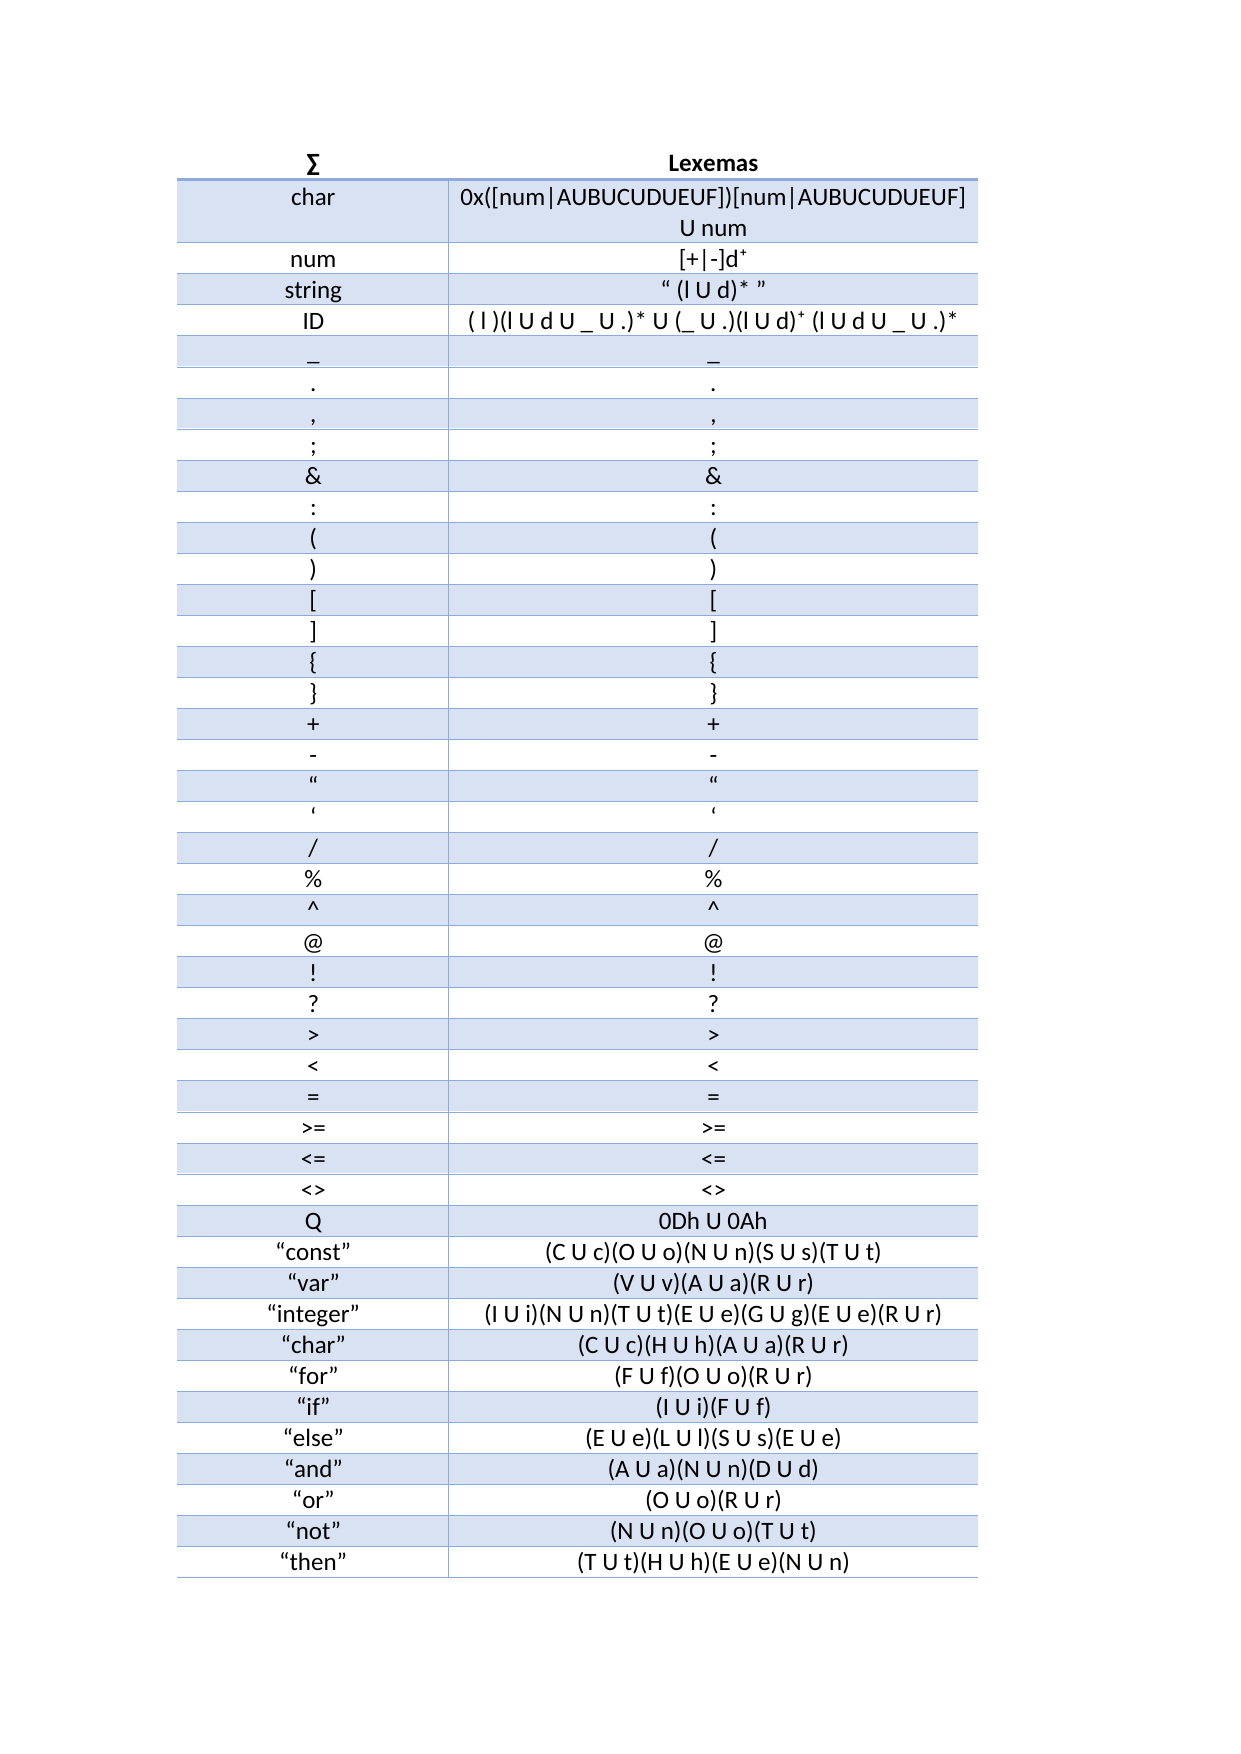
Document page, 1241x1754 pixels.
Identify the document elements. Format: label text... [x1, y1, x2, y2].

table_cell “or” [177, 1485, 448, 1515]
table_cell } [177, 678, 448, 708]
table_cell (C U c)(H U h)(A U a)(R U r) [449, 1330, 978, 1360]
table_cell <= [449, 1144, 978, 1173]
table_cell / [449, 833, 978, 863]
table_cell + [449, 709, 978, 739]
table_cell , [177, 399, 448, 428]
table_cell ( l )(l U d U _ U .)* U (_ U .)(l U d)⁺ (l U d U _ U .)* [449, 305, 978, 335]
table_cell (C U c)(O U o)(N U n)(S U s)(T U t) [449, 1237, 978, 1267]
table_cell , [449, 399, 978, 428]
table_cell ] [449, 616, 978, 646]
table_cell (T U t)(H U h)(E U e)(N U n) [449, 1547, 978, 1577]
table_cell <> [177, 1175, 448, 1204]
table_cell “var” [177, 1268, 448, 1298]
table_cell ? [177, 988, 448, 1018]
table_cell “not” [177, 1516, 448, 1546]
table_cell . [177, 368, 448, 397]
table_cell _ [449, 336, 978, 366]
table_cell / [177, 833, 448, 863]
table_cell ‘ [449, 802, 978, 832]
table_cell > [177, 1019, 448, 1049]
table_cell char [177, 181, 448, 242]
table_cell { [177, 647, 448, 677]
table_cell . [449, 368, 978, 397]
table_cell ! [449, 957, 978, 987]
table_cell (N U n)(O U o)(T U t) [449, 1516, 978, 1546]
table_cell “ [177, 771, 448, 801]
table_cell (I U i)(F U f) [449, 1392, 978, 1422]
table_cell % [449, 864, 978, 894]
table_cell @ [177, 926, 448, 956]
table_cell (A U a)(N U n)(D U d) [449, 1454, 978, 1484]
table_cell Q [177, 1206, 448, 1236]
table_cell ! [177, 957, 448, 987]
table_cell >= [177, 1113, 448, 1142]
table_cell ( [449, 523, 978, 553]
table_cell <> [449, 1175, 978, 1204]
table_cell ] [177, 616, 448, 646]
table_cell : [449, 492, 978, 522]
table_cell string [177, 274, 448, 304]
table_cell [ [449, 585, 978, 615]
table_cell & [177, 461, 448, 491]
table_cell (I U i)(N U n)(T U t)(E U e)(G U g)(E U e)(R U r) [449, 1299, 978, 1329]
table_cell “for” [177, 1361, 448, 1391]
table_cell { [449, 647, 978, 677]
table_cell (V U v)(A U a)(R U r) [449, 1268, 978, 1298]
table_header Lexemas [449, 148, 978, 178]
table_cell [+|-]d⁺ [449, 243, 978, 273]
table_cell “integer” [177, 1299, 448, 1329]
table_cell ? [449, 988, 978, 1018]
table_cell num [177, 243, 448, 273]
table_cell >= [449, 1113, 978, 1142]
table_cell “const” [177, 1237, 448, 1267]
table_cell _ [177, 336, 448, 366]
table_cell 0x([num|AUBUCUDUEUF])[num|AUBUCUDUEUF] U num [449, 181, 978, 242]
table_header ∑ [177, 148, 449, 178]
table_cell “and” [177, 1454, 448, 1484]
table_cell ‘ [177, 802, 448, 832]
table_cell ^ [449, 895, 978, 925]
table_cell ; [177, 430, 448, 459]
table_cell 0Dh U 0Ah [449, 1206, 978, 1236]
table_cell ID [177, 305, 448, 335]
table_cell “then” [177, 1547, 448, 1577]
table_cell (O U o)(R U r) [449, 1485, 978, 1515]
table_cell (E U e)(L U l)(S U s)(E U e) [449, 1423, 978, 1453]
table_cell % [177, 864, 448, 894]
table_cell “else” [177, 1423, 448, 1453]
table_cell [ [177, 585, 448, 615]
table_cell ) [449, 554, 978, 584]
table_cell “ (l U d)* ” [449, 274, 978, 304]
table_cell < [177, 1050, 448, 1080]
table_cell - [449, 740, 978, 770]
table_cell ^ [177, 895, 448, 925]
table_cell <= [177, 1144, 448, 1173]
table_cell “if” [177, 1392, 448, 1422]
table_cell (F U f)(O U o)(R U r) [449, 1361, 978, 1391]
table_cell = [449, 1081, 978, 1111]
table_cell “ [449, 771, 978, 801]
table_cell = [177, 1081, 448, 1111]
table_cell + [177, 709, 448, 739]
table_cell & [449, 461, 978, 491]
table_cell @ [449, 926, 978, 956]
table_cell ) [177, 554, 448, 584]
table_cell - [177, 740, 448, 770]
table_cell } [449, 678, 978, 708]
table_cell ; [449, 430, 978, 459]
table_cell : [177, 492, 448, 522]
table_cell < [449, 1050, 978, 1080]
table_cell ( [177, 523, 448, 553]
table_cell > [449, 1019, 978, 1049]
table_cell “char” [177, 1330, 448, 1360]
